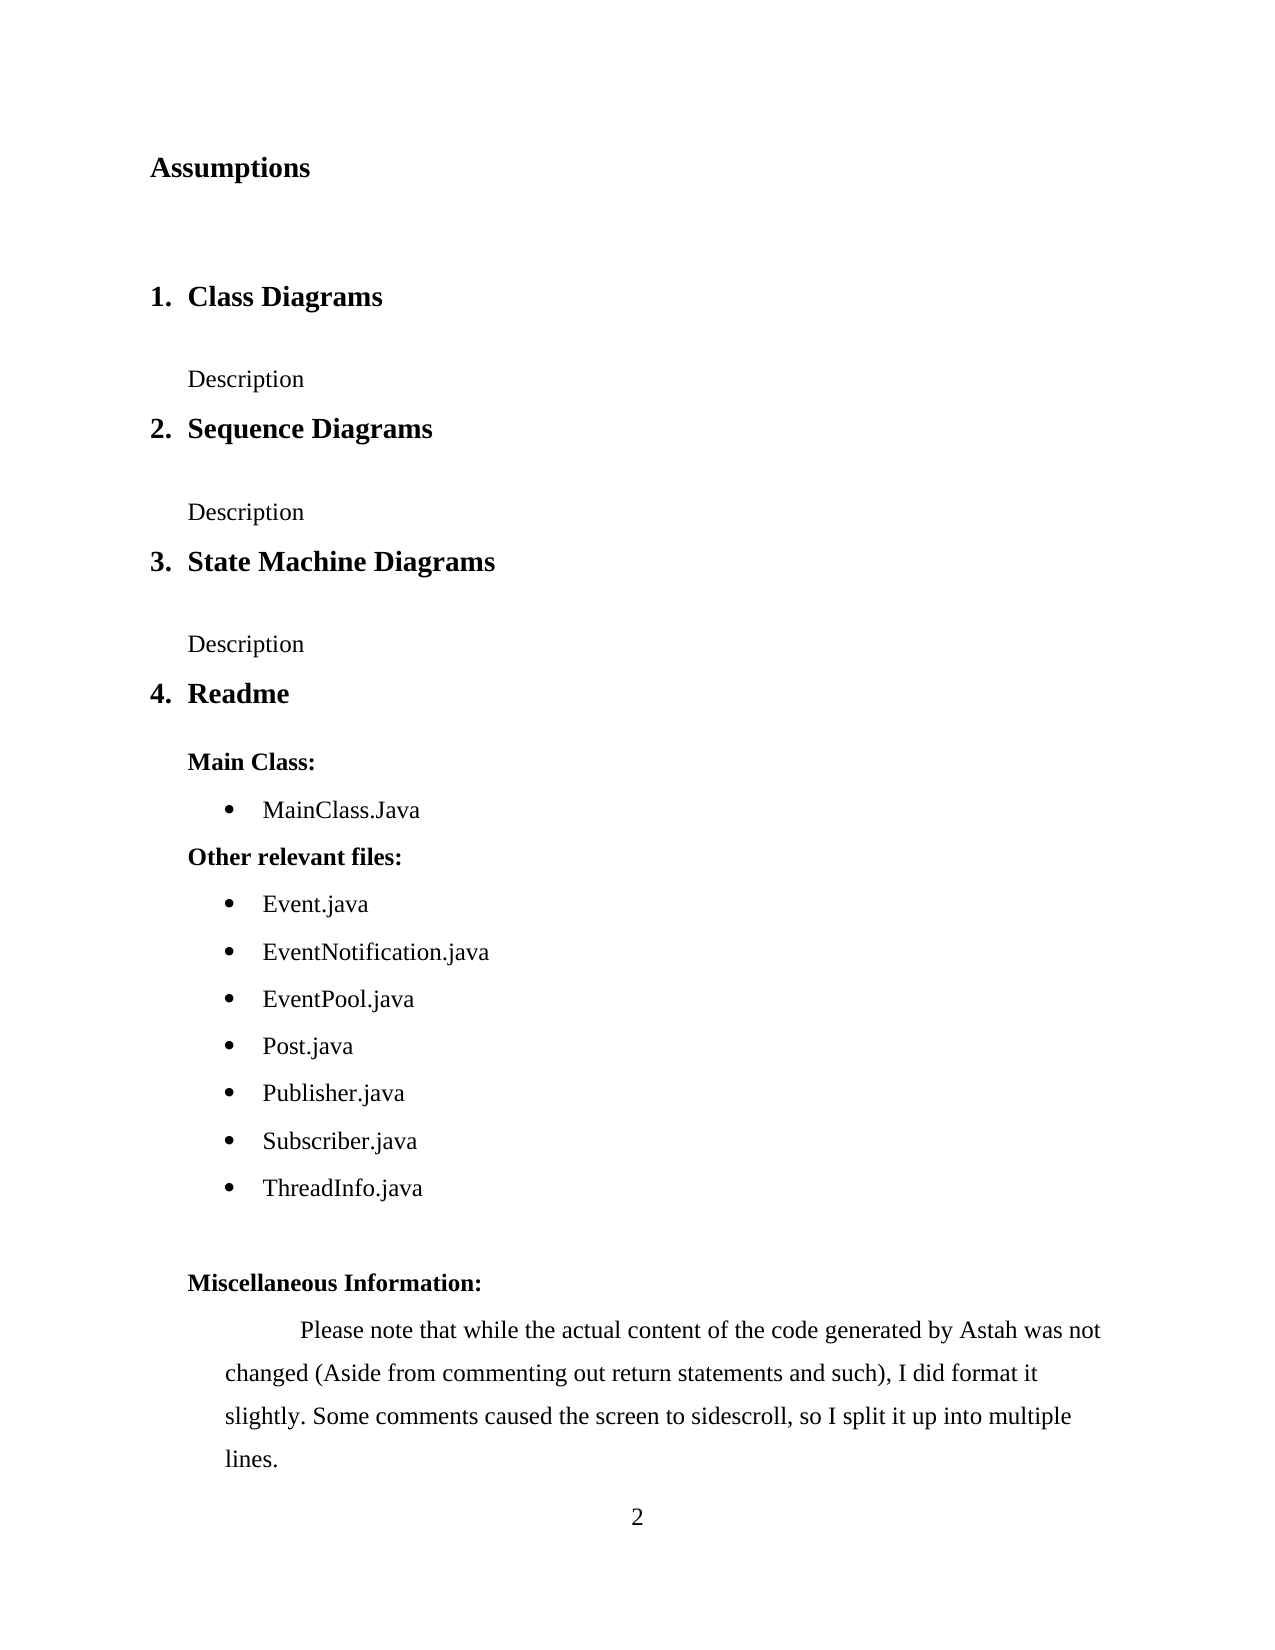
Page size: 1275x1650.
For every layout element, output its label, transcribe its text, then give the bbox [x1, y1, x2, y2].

text Miscellaneous Information: [150, 1268, 1125, 1296]
text Assumptions [150, 150, 1125, 183]
list EventPool.java [225, 984, 1125, 1013]
list MainClass.Java [225, 795, 1125, 823]
text Description [187, 497, 1125, 525]
subtitle State Machine Diagrams [150, 544, 1125, 577]
list Publisher.java [225, 1078, 1125, 1107]
list Subscriber.java [225, 1126, 1125, 1154]
text Description [187, 629, 1125, 658]
list EventNotification.java [225, 937, 1125, 965]
list Post.java [225, 1031, 1125, 1060]
list Event.java [225, 889, 1125, 918]
subtitle Readme [150, 676, 1125, 710]
subtitle Sequence Diagrams [150, 412, 1125, 445]
text Description [187, 364, 1125, 393]
subtitle Class Diagrams [150, 279, 1125, 313]
list ThreadInfo.java [225, 1173, 1125, 1202]
text Other relevant files: [150, 842, 1125, 871]
text Main Class: [150, 747, 1125, 776]
text Please note that while the actual content of the code generated by Astah was not changed (Aside from commenting out return statements and such), I did format it slightly. Some comments caused the screen to sidescroll, so I split it up into multiple lines. [225, 1315, 1125, 1473]
